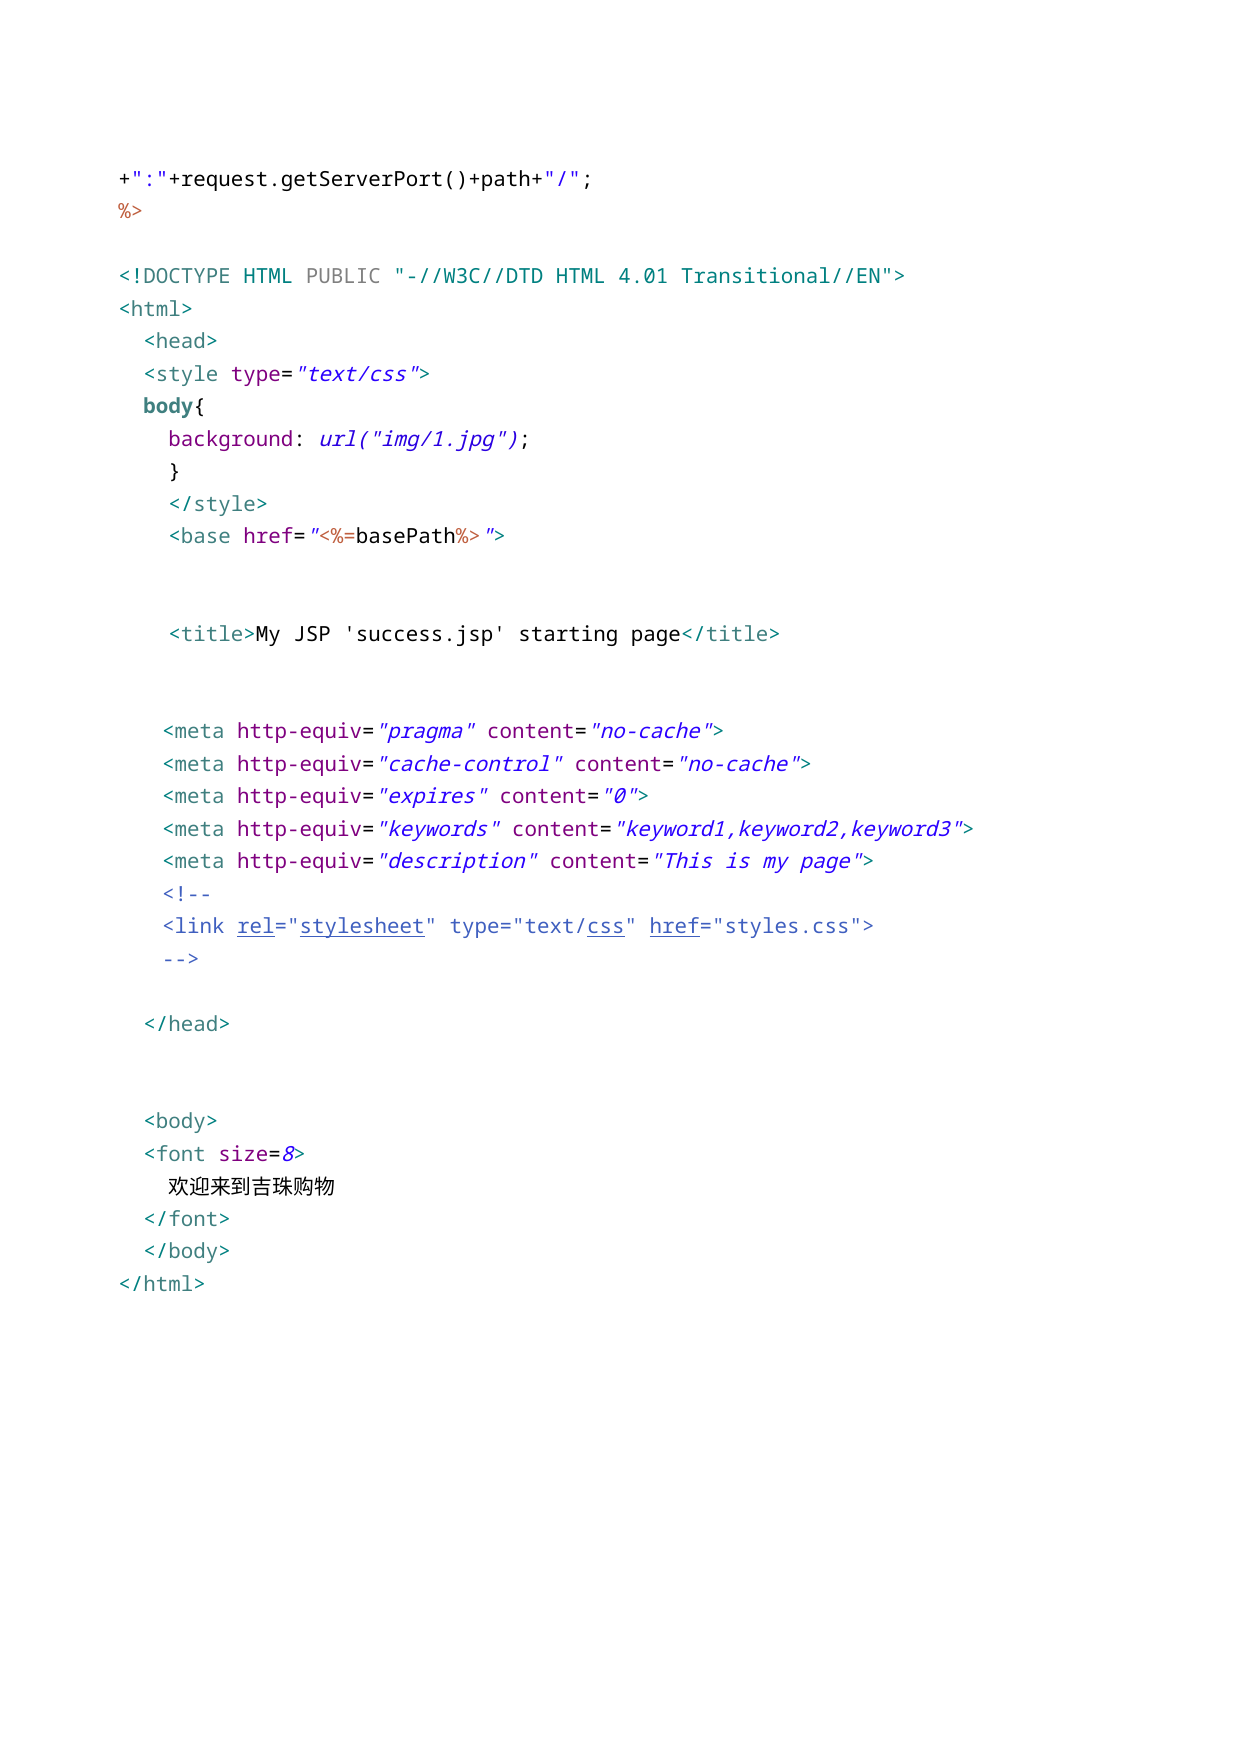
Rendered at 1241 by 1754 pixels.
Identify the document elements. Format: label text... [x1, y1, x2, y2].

text --> [118, 942, 1093, 974]
text } [118, 454, 1093, 487]
text <link rel="stylesheet" type="text/css" href="styles.css"> [118, 909, 1093, 942]
text <meta http-equiv="description" content="This is my page"> [118, 844, 1093, 877]
text <!-- [118, 877, 1093, 909]
text </body> [118, 1234, 1093, 1267]
text <head> [118, 324, 1093, 357]
text </html> [118, 1267, 1093, 1299]
text <font size=8> [118, 1137, 1093, 1169]
text <body> [118, 1104, 1093, 1137]
text </head> [118, 1007, 1093, 1039]
text <!DOCTYPE HTML PUBLIC "-//W3C//DTD HTML 4.01 Transitional//EN"> [118, 259, 1093, 292]
text <base href="<%=basePath%>"> [118, 519, 1093, 552]
text <html> [118, 292, 1093, 324]
text <meta http-equiv="pragma" content="no-cache"> [118, 714, 1093, 747]
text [118, 162, 1093, 194]
text %> [118, 194, 1093, 227]
text background: url("img/1.jpg"); [118, 422, 1093, 454]
text <style type="text/css"> [118, 357, 1093, 389]
text 欢迎来到吉珠购物 [118, 1169, 1093, 1202]
text body{ [118, 389, 1093, 422]
text <title>My JSP 'success.jsp' starting page</title> [118, 617, 1093, 649]
text <meta http-equiv="expires" content="0"> [118, 779, 1093, 812]
text </font> [118, 1202, 1093, 1234]
text </style> [118, 487, 1093, 519]
text <meta http-equiv="keywords" content="keyword1,keyword2,keyword3"> [118, 812, 1093, 844]
text <meta http-equiv="cache-control" content="no-cache"> [118, 747, 1093, 779]
